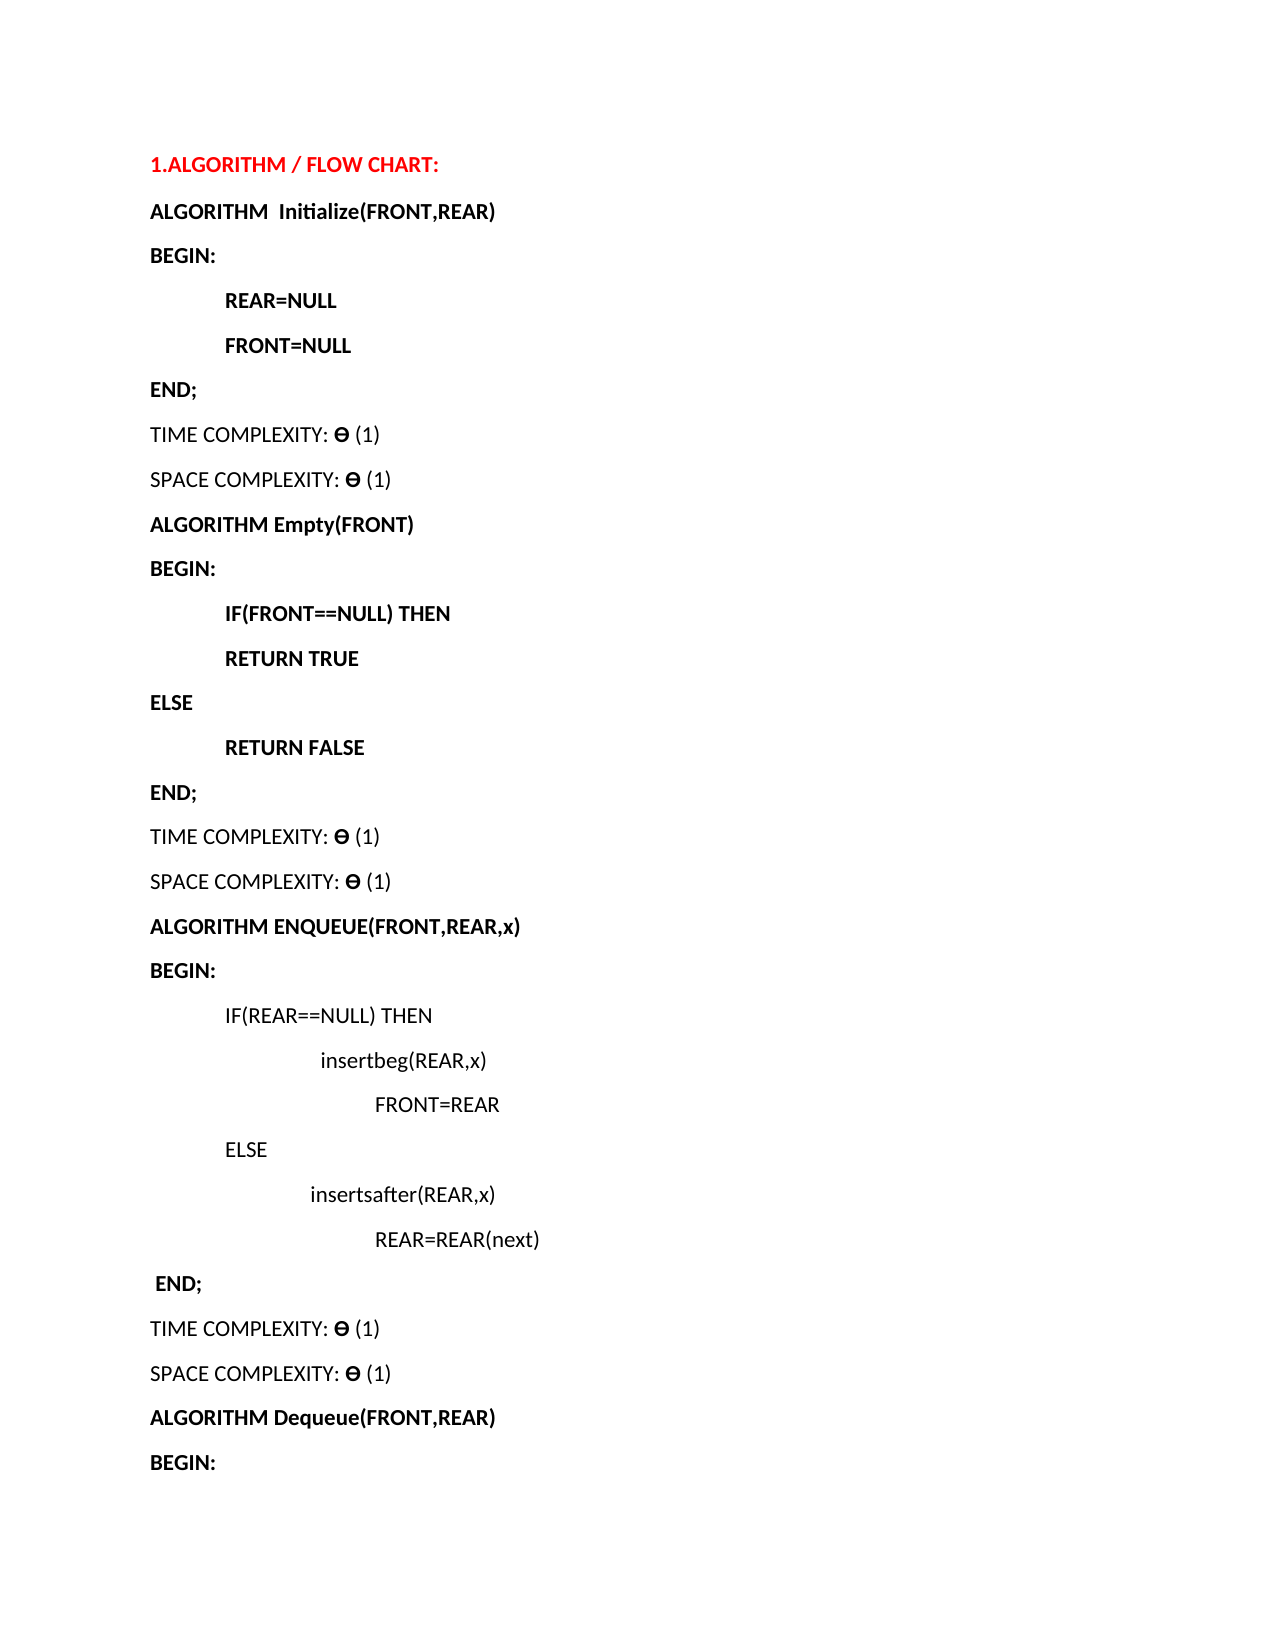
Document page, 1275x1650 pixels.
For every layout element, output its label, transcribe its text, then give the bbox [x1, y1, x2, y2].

text BEGIN: [150, 242, 1125, 269]
text FRONT=REAR [300, 1091, 1125, 1119]
text FRONT=NULL [225, 331, 1125, 359]
text REAR=REAR(next) [300, 1225, 1125, 1253]
text ELSE [150, 688, 1125, 716]
text REAR=NULL [225, 286, 1125, 314]
text BEGIN: [150, 554, 1125, 582]
text BEGIN: [150, 957, 1125, 984]
text insertbeg(REAR,x) [300, 1046, 1125, 1074]
text SPACE COMPLEXITY: ϴ (1) [150, 867, 1125, 895]
text ALGORITHM Dequeue(FRONT,REAR) [150, 1403, 1125, 1431]
text TIME COMPLEXITY: ϴ (1) [150, 420, 1125, 448]
text TIME COMPLEXITY: ϴ (1) [150, 822, 1125, 851]
text SPACE COMPLEXITY: ϴ (1) [150, 1359, 1125, 1387]
text IF(FRONT==NULL) THEN [225, 599, 1125, 627]
text END; [150, 1269, 1125, 1297]
text BEGIN: [150, 1448, 1125, 1476]
text END; [150, 778, 1125, 806]
text END; [150, 376, 1125, 404]
text IF(REAR==NULL) THEN [225, 1001, 1125, 1029]
text insertsafter(REAR,x) [300, 1180, 1125, 1208]
text ALGORITHM Initialize(FRONT,REAR) [150, 197, 1125, 225]
text ELSE [225, 1135, 1125, 1163]
text ALGORITHM Empty(FRONT) [150, 510, 1125, 538]
text RETURN TRUE [225, 644, 1125, 672]
text 1.ALGORITHM / FLOW CHART: [150, 150, 1125, 178]
text RETURN FALSE [150, 733, 1125, 761]
text TIME COMPLEXITY: ϴ (1) [150, 1314, 1125, 1342]
text ALGORITHM ENQUEUE(FRONT,REAR,x) [150, 912, 1125, 940]
text SPACE COMPLEXITY: ϴ (1) [150, 465, 1125, 493]
